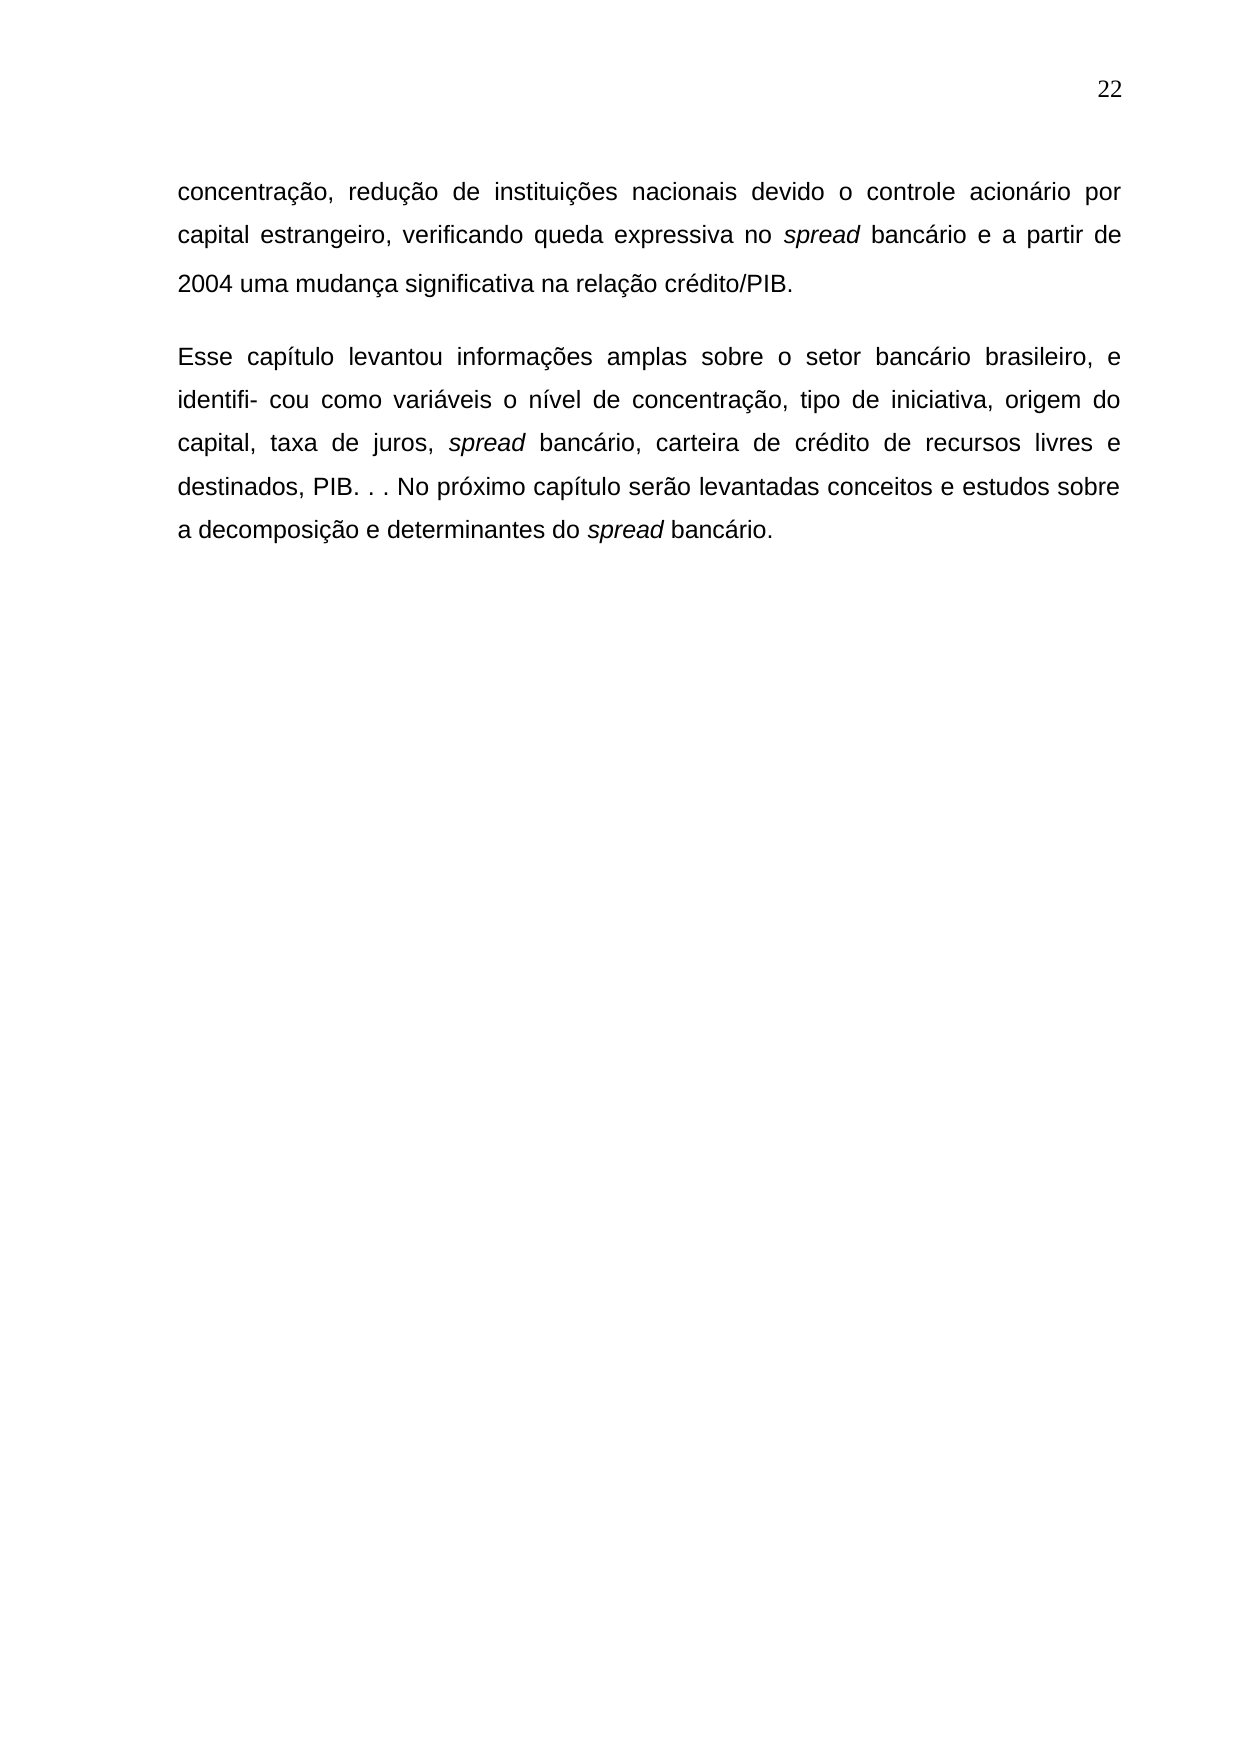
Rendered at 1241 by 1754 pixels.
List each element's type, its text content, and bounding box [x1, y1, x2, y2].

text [177, 177, 1122, 300]
text Esse capítulo levantou informações amplas sobre o setor bancário brasileiro, e identifi- cou como variáveis o nível de concentração, tipo de iniciativa, origem do capital, taxa de juros, spread bancário, carteira de crédito de recursos livres e destinados, PIB. . . No próximo capítulo serão levantadas conceitos e estudos sobre a decomposição e determinantes do spread bancário. [177, 342, 1122, 543]
